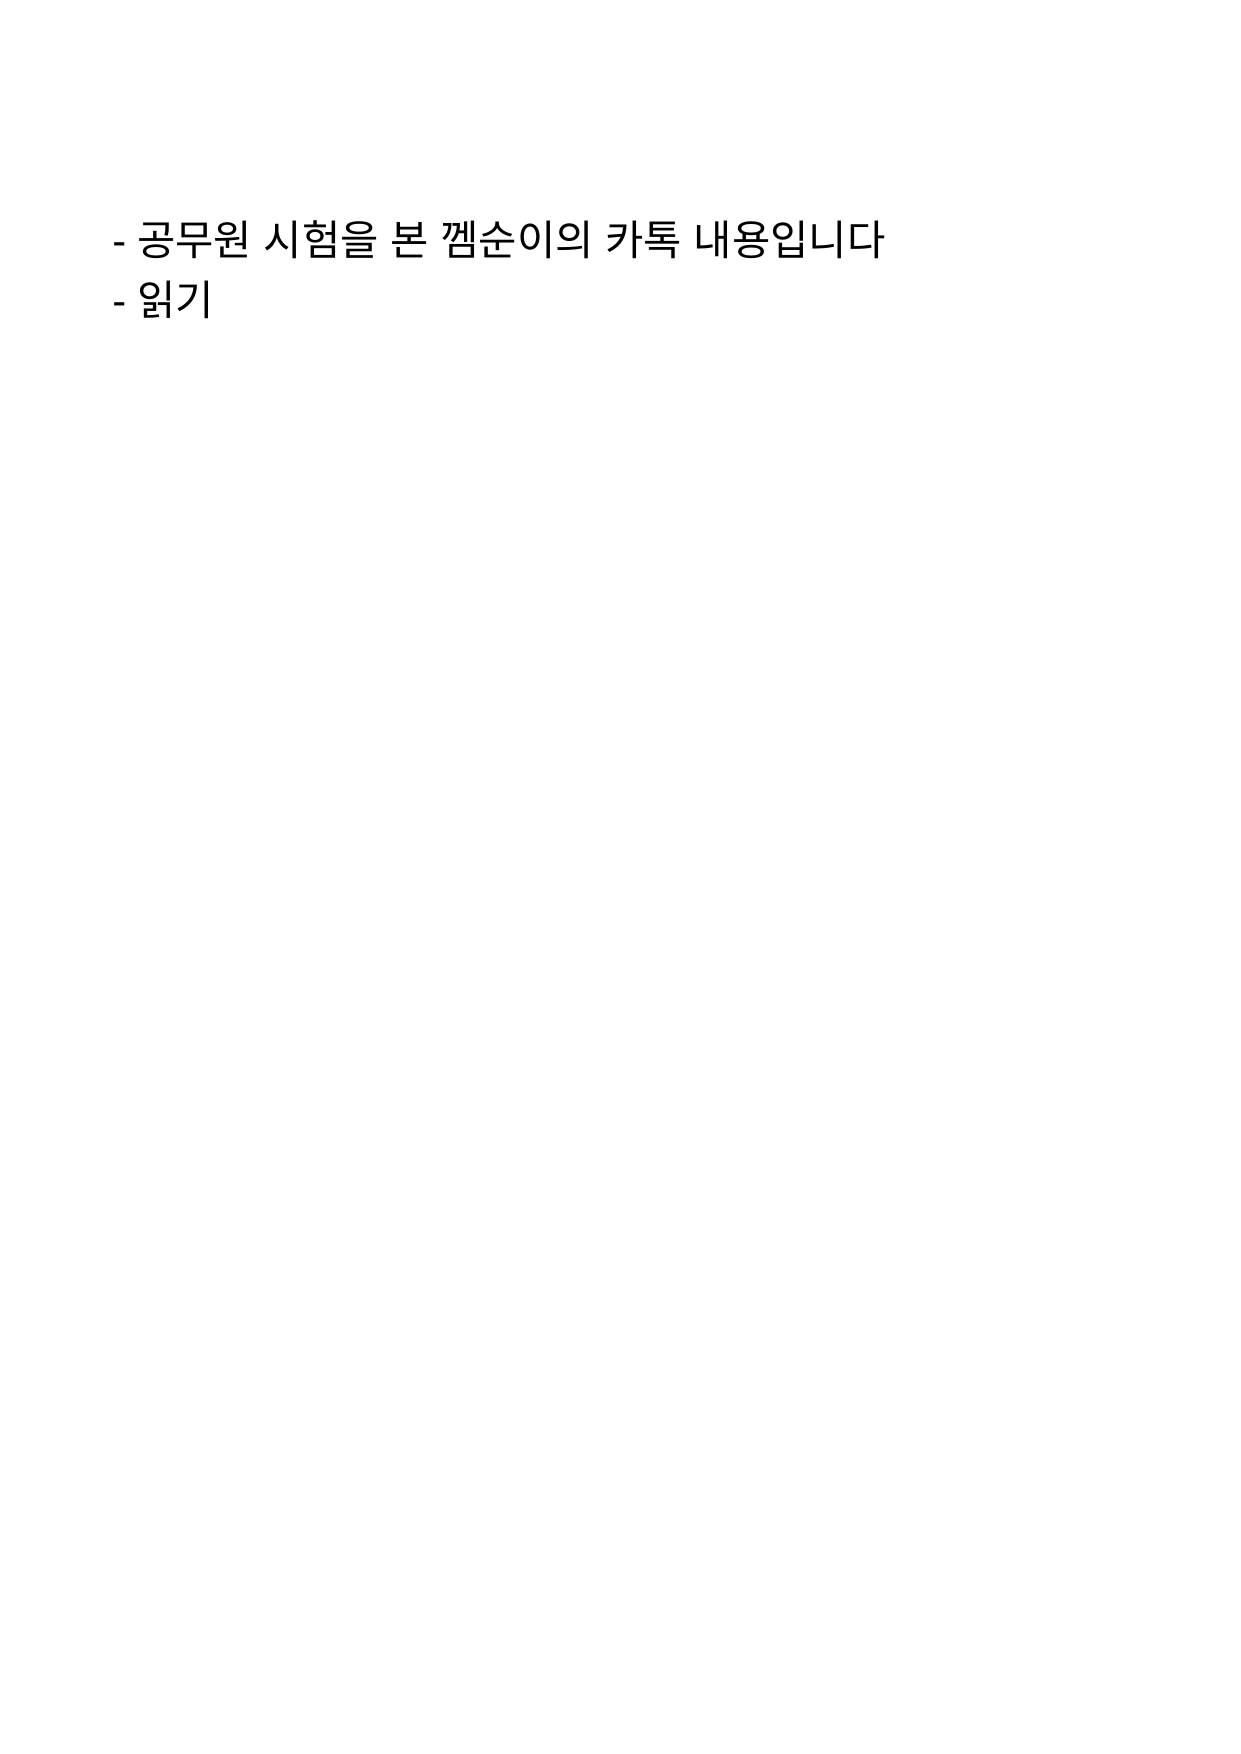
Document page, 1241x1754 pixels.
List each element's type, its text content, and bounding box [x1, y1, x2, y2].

text - 읽기 [112, 267, 1128, 328]
text - 공무원 시험을 본 껨순이의 카톡 내용입니다 [112, 207, 1128, 267]
